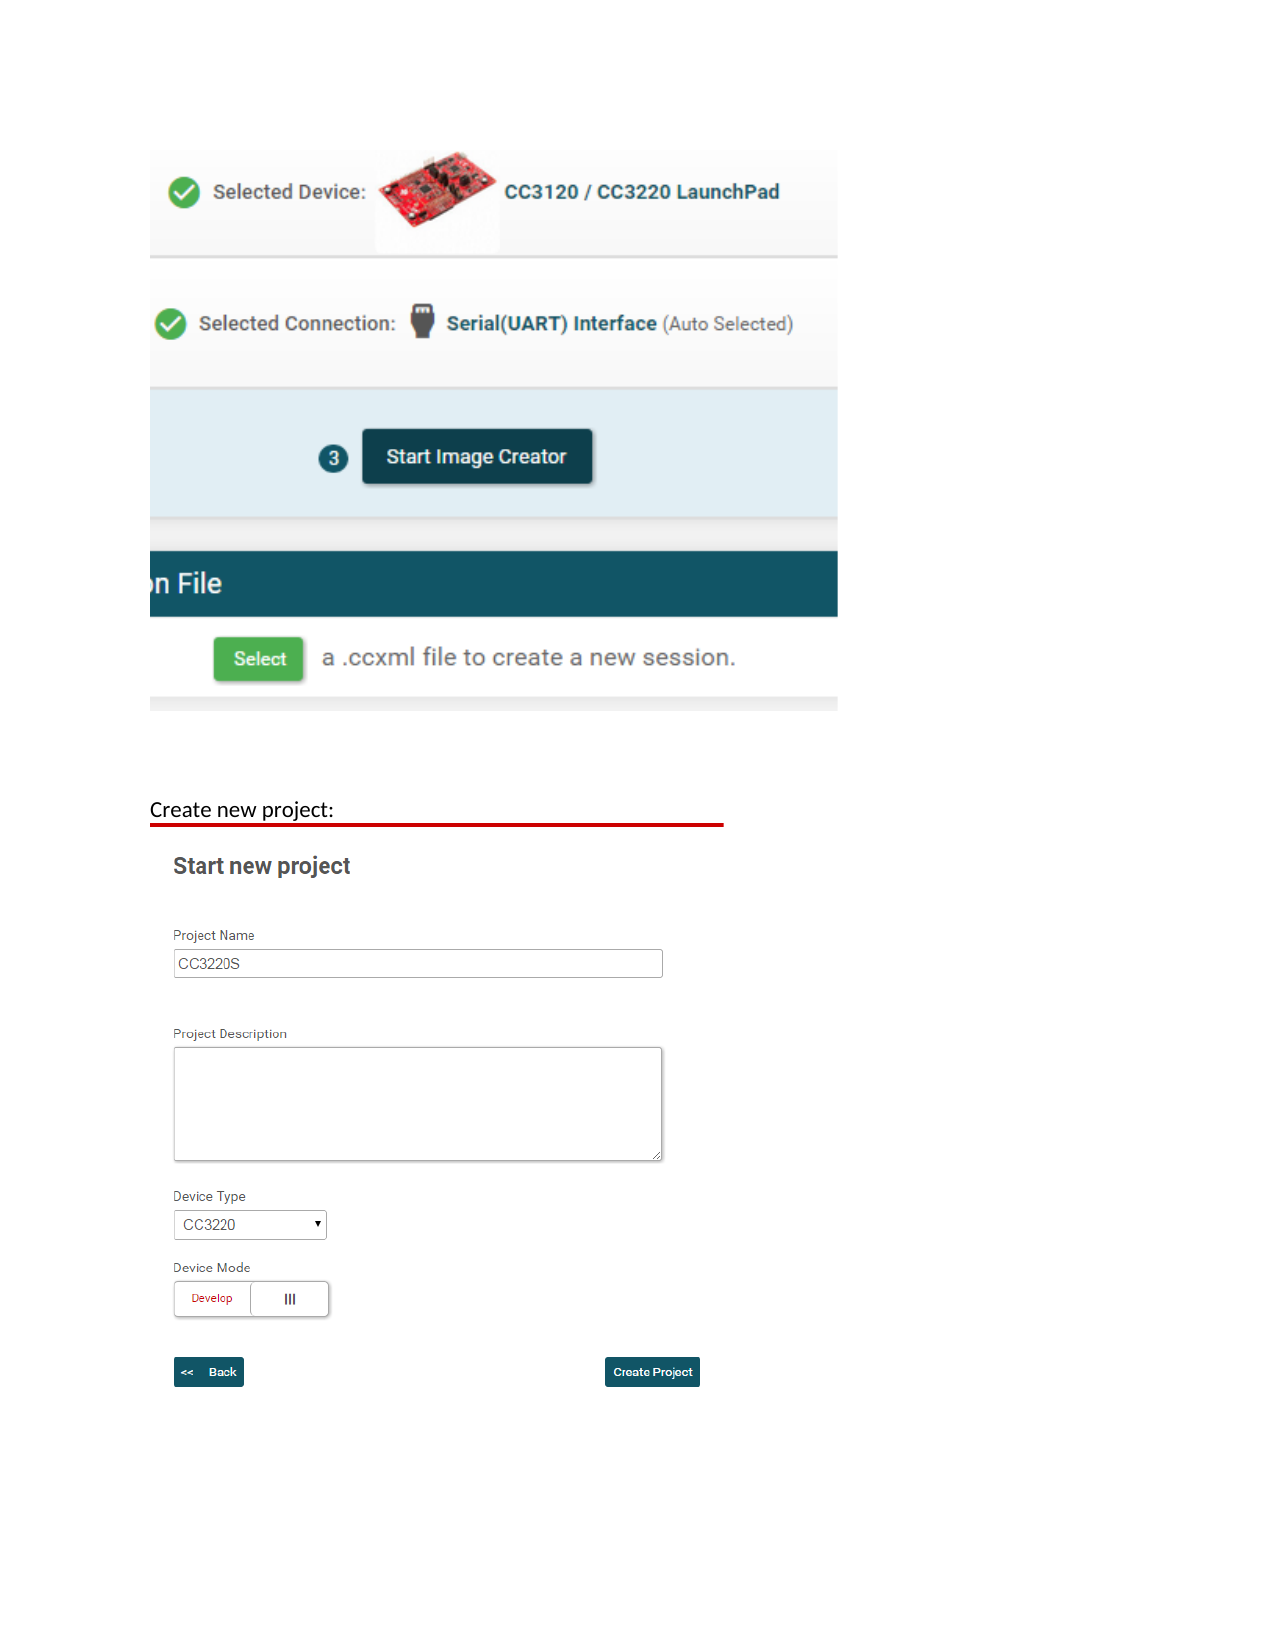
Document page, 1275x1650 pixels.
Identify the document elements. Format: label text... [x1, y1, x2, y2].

picture [150, 150, 838, 711]
picture [150, 823, 724, 1400]
text Create new project: [150, 795, 1125, 823]
